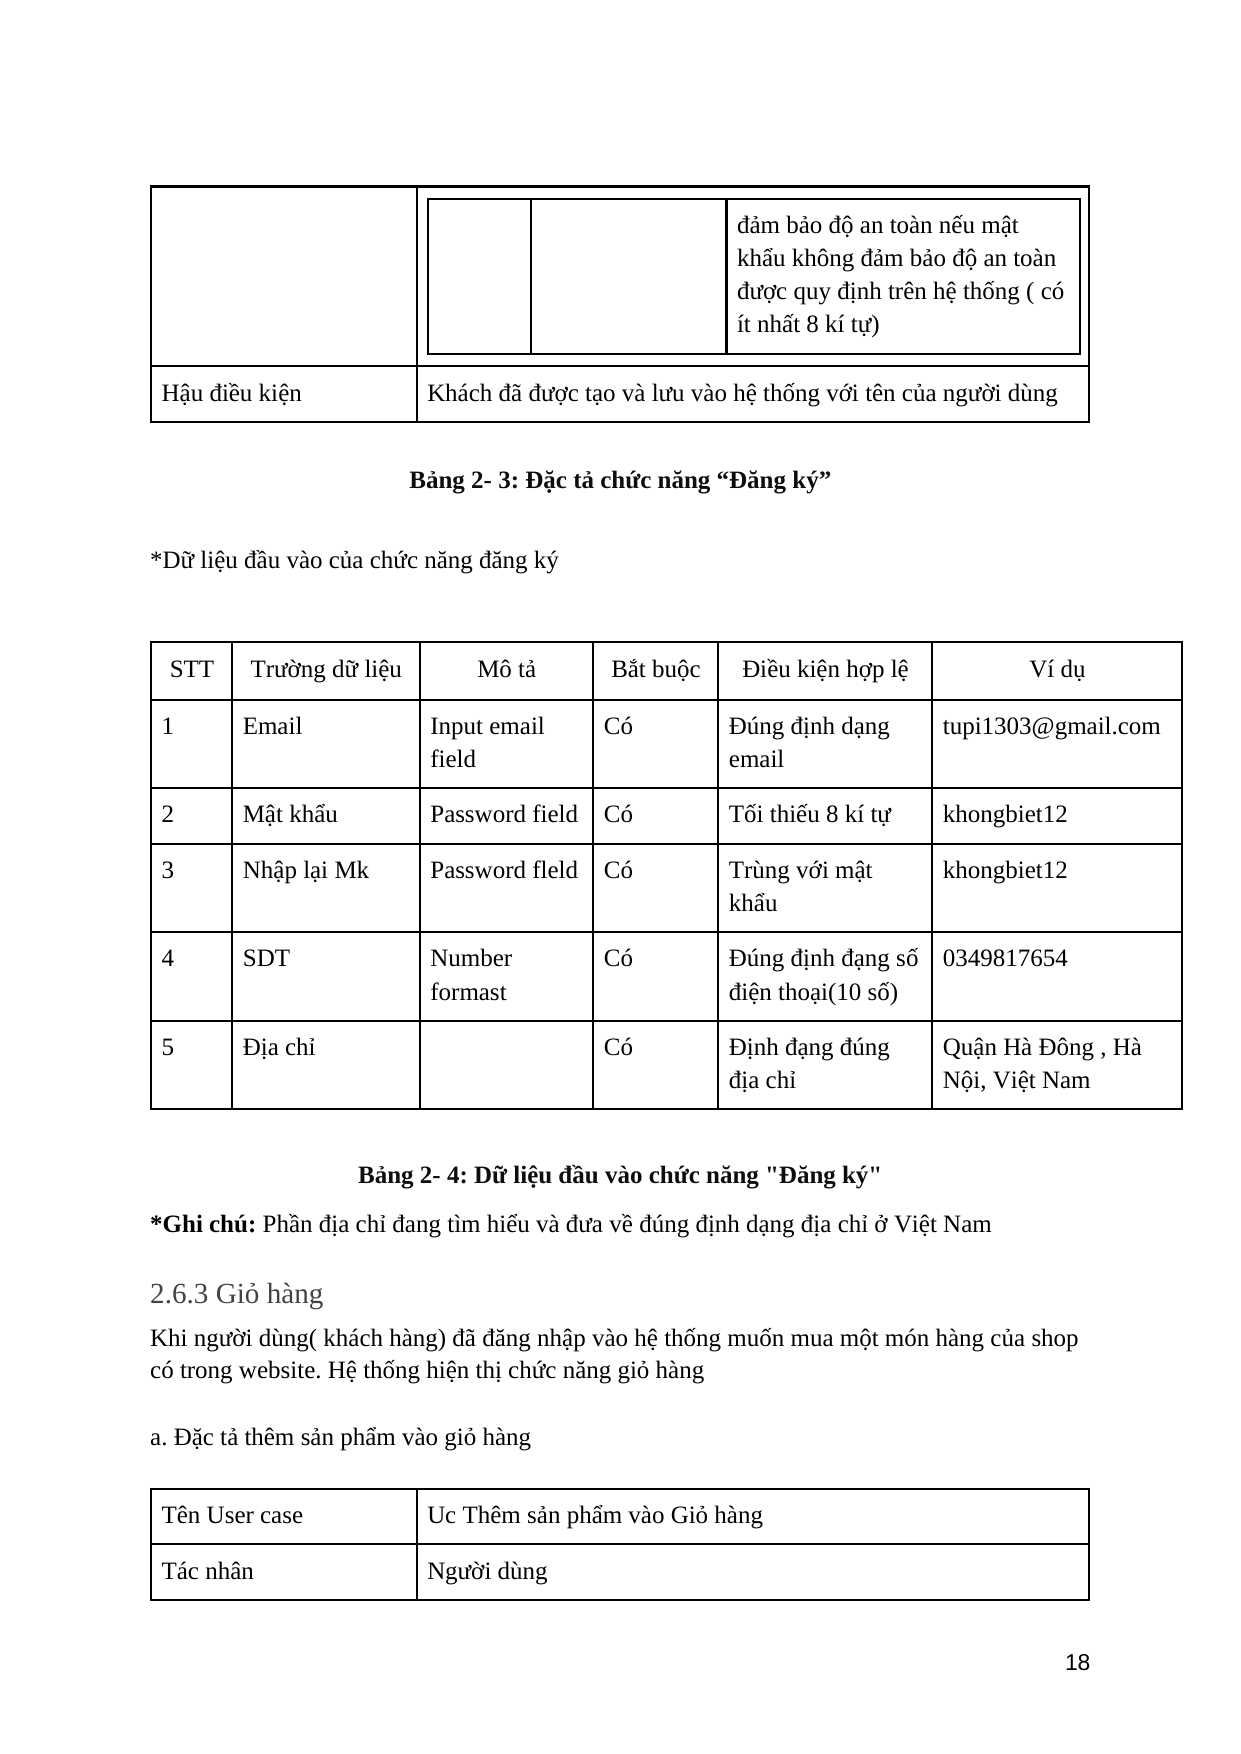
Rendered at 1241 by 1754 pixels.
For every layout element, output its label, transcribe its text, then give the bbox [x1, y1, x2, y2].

text a. Đặc tả thêm sản phẩm vào giỏ hàng [150, 1422, 1090, 1450]
table_cell Có [594, 933, 717, 1019]
table_cell 3 [152, 845, 231, 931]
table_cell Địa chỉ [233, 1022, 419, 1108]
table_cell SDT [233, 933, 419, 1019]
table_cell tupi1303@gmail.com [933, 701, 1181, 787]
subtitle 2.6.3 Giỏ hàng [150, 1276, 1090, 1309]
table_cell Có [594, 845, 717, 931]
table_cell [152, 188, 416, 365]
table_cell Người dùng [418, 1545, 1088, 1599]
table_cell 0349817654 [933, 933, 1181, 1019]
table_cell Mật khẩu [233, 789, 419, 842]
table_cell 5 [152, 1022, 231, 1108]
table_cell Nhập lại Mk [233, 845, 419, 931]
table_cell Có [594, 789, 717, 842]
table_header Ví dụ [933, 643, 1181, 698]
table_cell 2 [152, 789, 231, 842]
table_header Bắt buộc [594, 643, 717, 698]
table_cell Number formast [421, 933, 592, 1019]
table_cell Định đạng đúng địa chỉ [719, 1022, 931, 1108]
table_cell khongbiet12 [933, 789, 1181, 842]
table_cell Password field [421, 789, 592, 842]
table_cell Email [233, 701, 419, 787]
table_cell Password fleld [421, 845, 592, 931]
text Khi người dùng( khách hàng) đã đăng nhập vào hệ thống muốn mua một món hàng của shop có trong website. Hệ thống hiện thị chức năng giỏ hàng [150, 1323, 1090, 1384]
table_cell Có [594, 701, 717, 787]
table_cell [421, 1022, 592, 1108]
table_cell [418, 188, 1088, 365]
table_cell Quận Hà Đông , Hà Nội, Việt Nam [933, 1022, 1181, 1108]
table_header Uc Thêm sản phẩm vào Giỏ hàng [418, 1490, 1088, 1543]
table_header STT [152, 643, 231, 698]
text *Dữ liệu đầu vào của chức năng đăng ký [150, 545, 1090, 574]
table_header Trường dữ liệu [233, 643, 419, 698]
table_header Điều kiện hợp lệ [719, 643, 931, 698]
table_header Tên User case [152, 1490, 416, 1543]
text Bảng 2- 4: Dữ liệu đầu vào chức năng "Đăng ký" [150, 1160, 1090, 1188]
table_cell Trùng với mật khẩu [719, 845, 931, 931]
table_cell Đúng định đạng số điện thoại(10 số) [719, 933, 931, 1019]
table_cell Hậu điều kiện [152, 367, 416, 421]
table_cell Đúng định dạng email [719, 701, 931, 787]
table_cell Input email field [421, 701, 592, 787]
table_cell 1 [152, 701, 231, 787]
table_cell 4 [152, 933, 231, 1019]
table_cell khongbiet12 [933, 845, 1181, 931]
table_cell Tối thiếu 8 kí tự [719, 789, 931, 842]
table_cell Có [594, 1022, 717, 1108]
text Bảng 2- 3: Đặc tả chức năng “Đăng ký” [150, 465, 1090, 494]
table_cell Khách đã được tạo và lưu vào hệ thống với tên của người dùng [418, 367, 1088, 421]
table_header Mô tả [421, 643, 592, 698]
text *Ghi chú: Phần địa chỉ đang tìm hiểu và đưa về đúng định dạng địa chỉ ở Việt Nam [150, 1209, 1090, 1238]
table_cell Tác nhân [152, 1545, 416, 1599]
